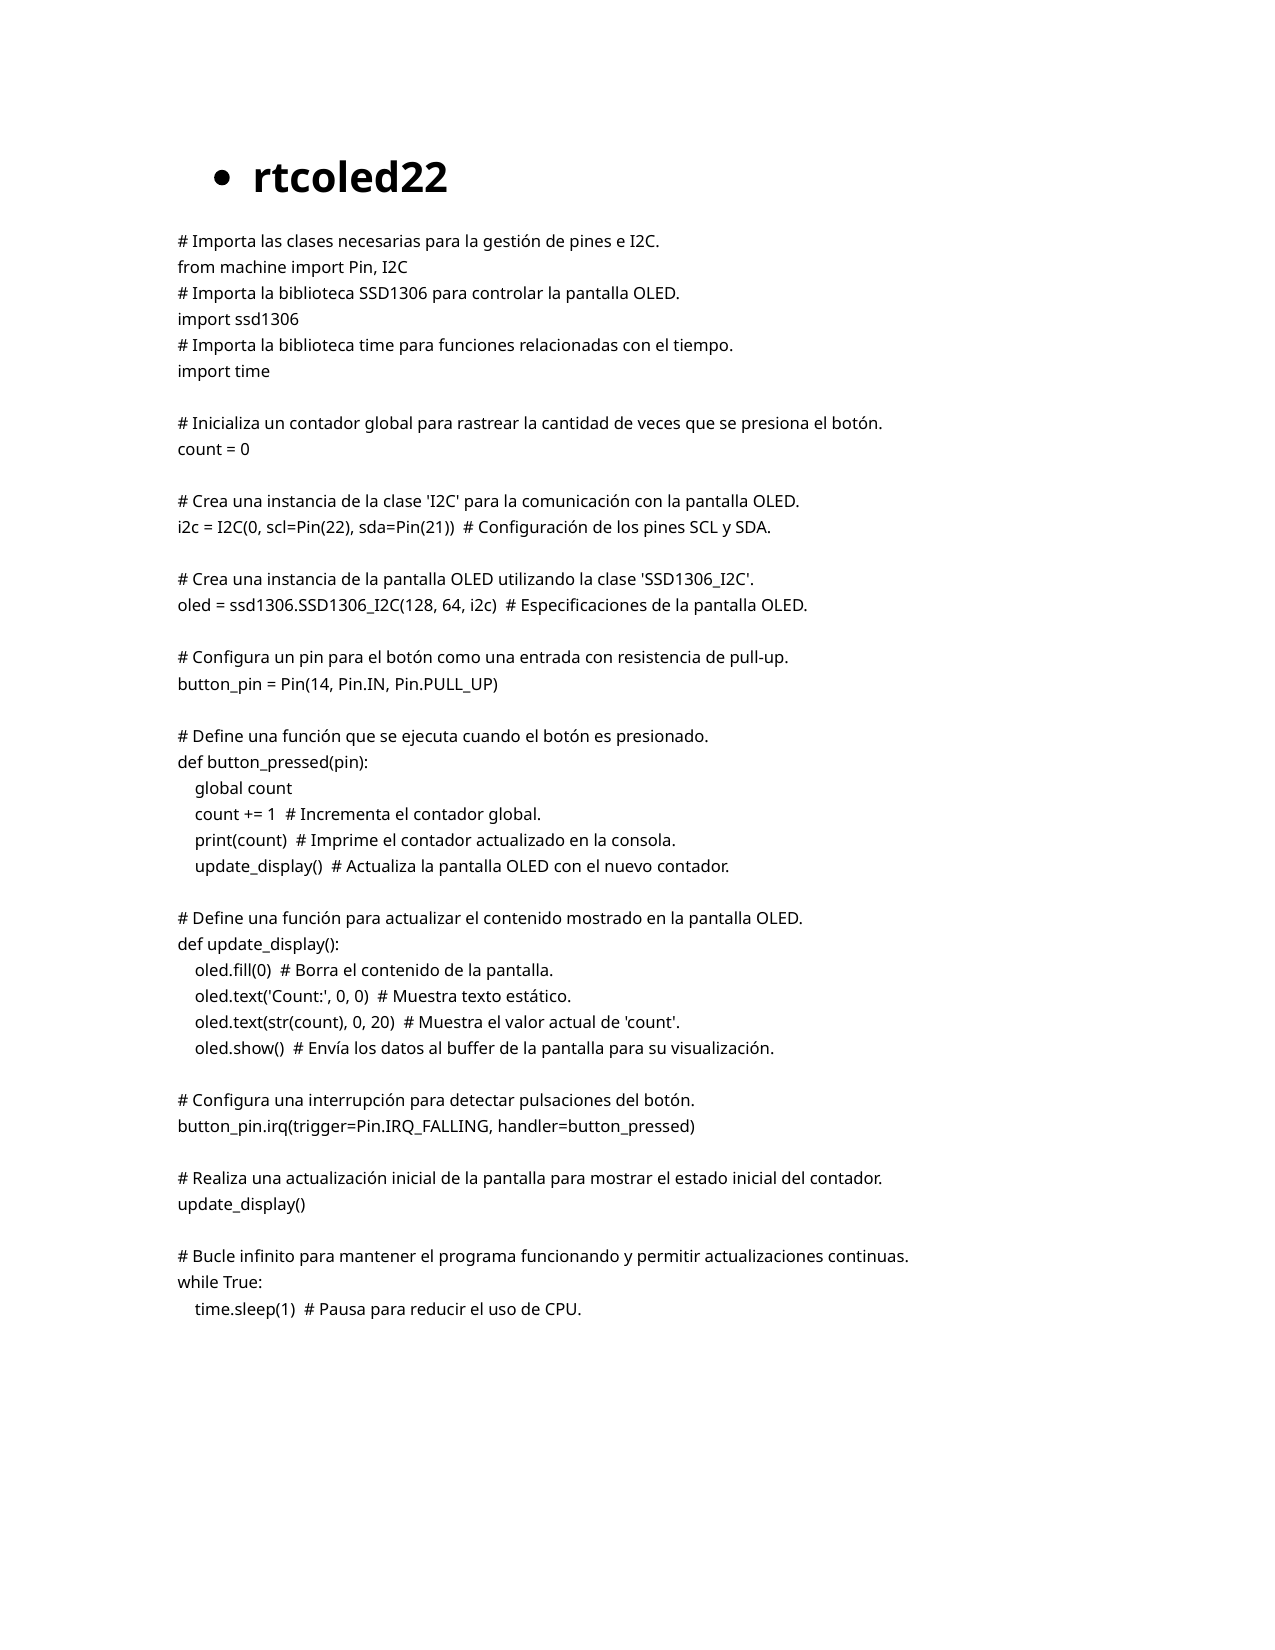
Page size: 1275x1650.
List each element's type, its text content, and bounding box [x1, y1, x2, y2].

text oled.text(str(count), 0, 20) # Muestra el valor actual de 'count'. [177, 1011, 1098, 1033]
text update_display() # Actualiza la pantalla OLED con el nuevo contador. [177, 854, 1098, 877]
text # Inicializa un contador global para rastrear la cantidad de veces que se presiona el botón. [177, 412, 1098, 434]
text count += 1 # Incrementa el contador global. [177, 802, 1098, 825]
text # Configura una interrupción para detectar pulsaciones del botón. [177, 1089, 1098, 1112]
text # Define una función que se ejecuta cuando el botón es presionado. [177, 724, 1098, 747]
text while True: [177, 1271, 1098, 1294]
text oled = ssd1306.SSD1306_I2C(128, 64, i2c) # Especificaciones de la pantalla OLED. [177, 594, 1098, 617]
text import ssd1306 [177, 308, 1098, 330]
text oled.fill(0) # Borra el contenido de la pantalla. [177, 959, 1098, 981]
text # Define una función para actualizar el contenido mostrado en la pantalla OLED. [177, 907, 1098, 929]
text oled.show() # Envía los datos al buffer de la pantalla para su visualización. [177, 1037, 1098, 1059]
text # Configura un pin para el botón como una entrada con resistencia de pull-up. [177, 646, 1098, 669]
text # Crea una instancia de la pantalla OLED utilizando la clase 'SSD1306_I2C'. [177, 568, 1098, 591]
text button_pin.irq(trigger=Pin.IRQ_FALLING, handler=button_pressed) [177, 1115, 1098, 1138]
list rtcoled22 [215, 148, 1098, 204]
text print(count) # Imprime el contador actualizado en la consola. [177, 828, 1098, 851]
text button_pin = Pin(14, Pin.IN, Pin.PULL_UP) [177, 672, 1098, 695]
text global count [177, 776, 1098, 799]
text # Importa la biblioteca time para funciones relacionadas con el tiempo. [177, 334, 1098, 356]
text oled.text('Count:', 0, 0) # Muestra texto estático. [177, 985, 1098, 1007]
text def button_pressed(pin): [177, 750, 1098, 773]
text from machine import Pin, I2C [177, 256, 1098, 278]
text # Importa las clases necesarias para la gestión de pines e I2C. [177, 229, 1098, 252]
text update_display() [177, 1193, 1098, 1216]
text def update_display(): [177, 933, 1098, 955]
text time.sleep(1) # Pausa para reducir el uso de CPU. [177, 1297, 1098, 1320]
text count = 0 [177, 438, 1098, 461]
text import time [177, 360, 1098, 382]
text # Crea una instancia de la clase 'I2C' para la comunicación con la pantalla OLED. [177, 490, 1098, 513]
text i2c = I2C(0, scl=Pin(22), sda=Pin(21)) # Configuración de los pines SCL y SDA. [177, 516, 1098, 539]
text # Importa la biblioteca SSD1306 para controlar la pantalla OLED. [177, 282, 1098, 304]
text # Bucle infinito para mantener el programa funcionando y permitir actualizaciones continuas. [177, 1245, 1098, 1268]
text # Realiza una actualización inicial de la pantalla para mostrar el estado inicial del contador. [177, 1167, 1098, 1190]
